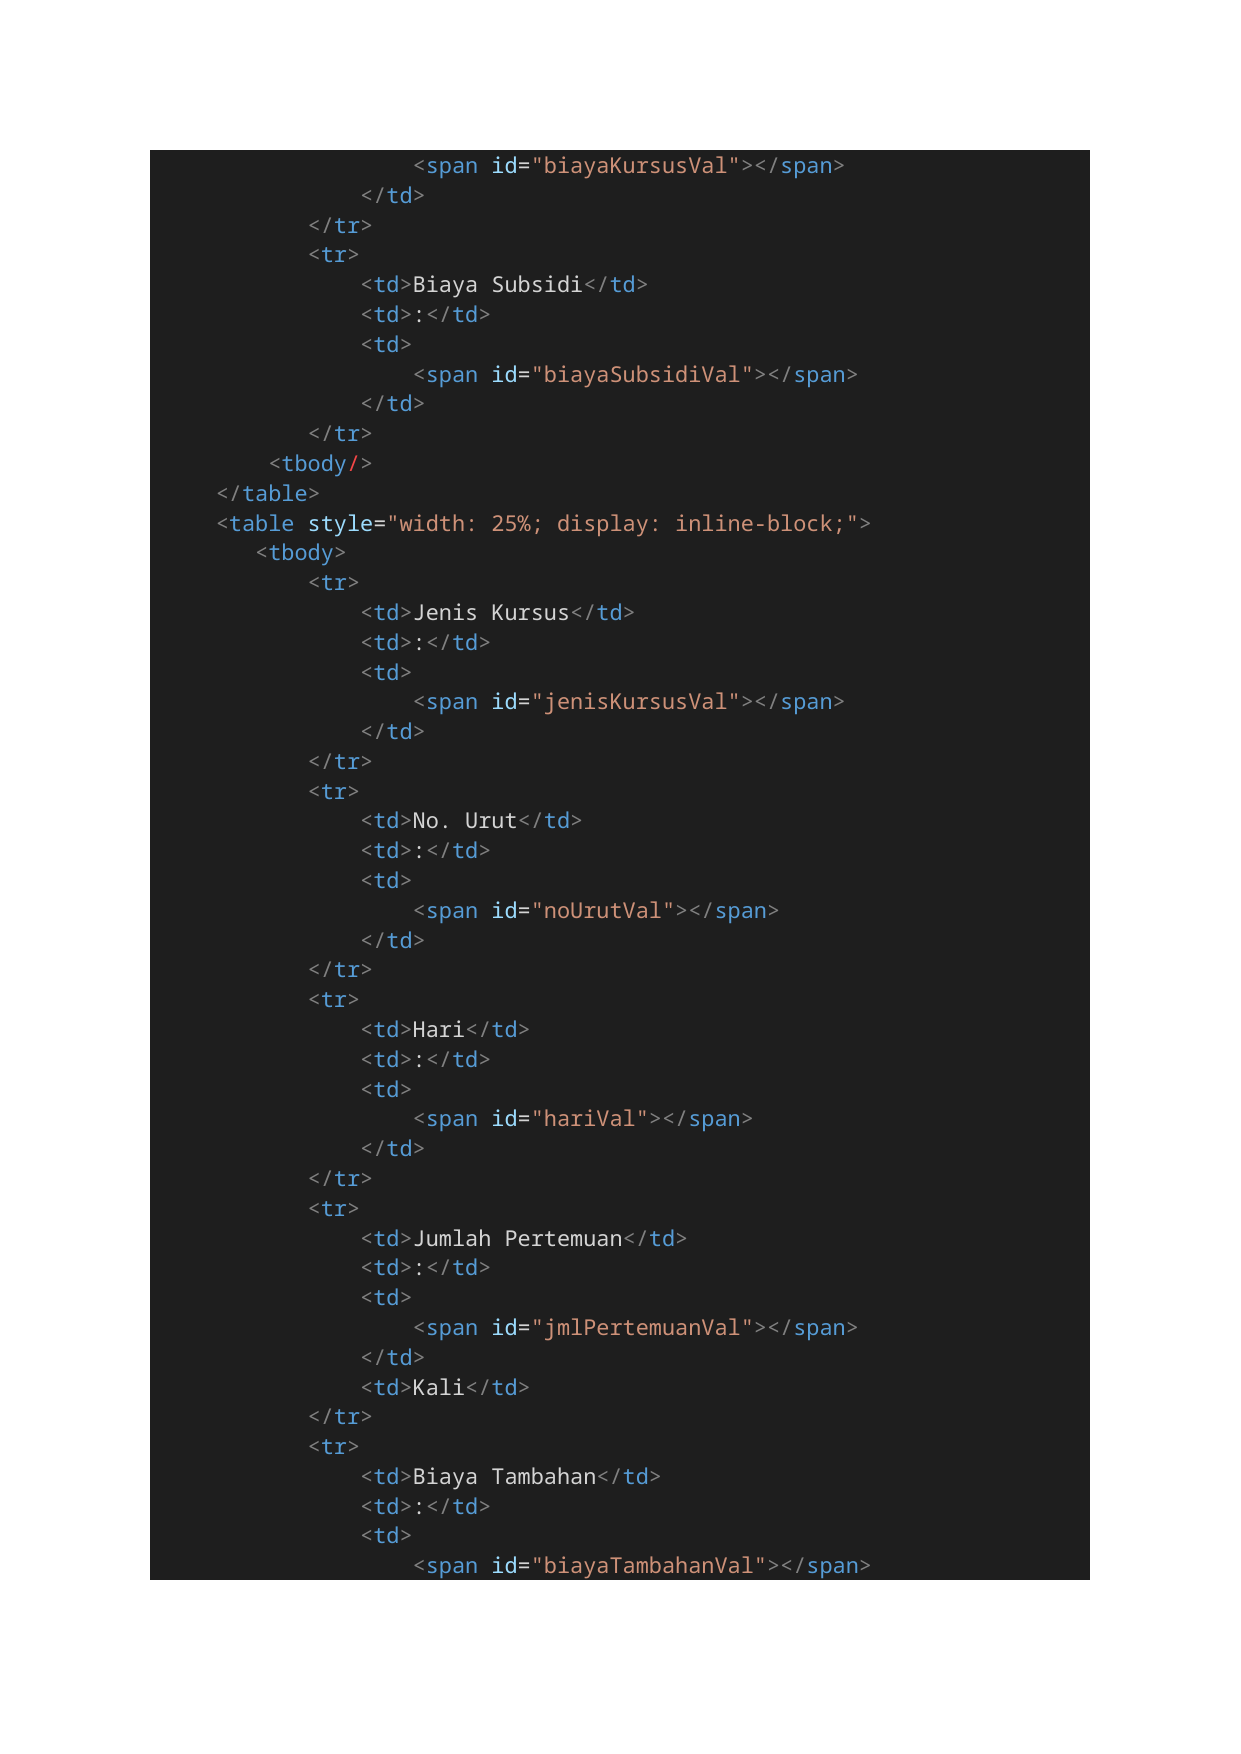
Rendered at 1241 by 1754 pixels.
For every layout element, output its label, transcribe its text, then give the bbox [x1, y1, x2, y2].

text <td>Jenis Kursus</td> [150, 597, 1090, 627]
text <td> [150, 329, 1090, 358]
text <td> [150, 1073, 1090, 1103]
text <span id="noUrutVal"></span> [150, 895, 1090, 924]
text </tr> [150, 1163, 1090, 1193]
text </td> [150, 1133, 1090, 1163]
text </tr> [150, 1401, 1090, 1431]
text </tr> [150, 209, 1090, 239]
text <td>Hari</td> [150, 1014, 1090, 1044]
text </td> [150, 1342, 1090, 1371]
text <td> [150, 865, 1090, 895]
text </td> [150, 180, 1090, 209]
text </td> [150, 716, 1090, 746]
text <td>Biaya Tambahan</td> [150, 1461, 1090, 1491]
text </tr> [150, 954, 1090, 984]
text </tr> [150, 418, 1090, 448]
text <span id="jenisKursusVal"></span> [150, 686, 1090, 716]
text <td> [150, 656, 1090, 686]
text <td>:</td> [150, 1044, 1090, 1073]
text <td>Kali</td> [150, 1371, 1090, 1401]
text <tr> [150, 567, 1090, 597]
text </table> [150, 478, 1090, 507]
text <td>:</td> [150, 299, 1090, 329]
text <td>:</td> [150, 835, 1090, 865]
text <table style="width: 25%; display: inline-block;"> [150, 507, 1090, 537]
text </tr> [150, 746, 1090, 776]
text <td>Biaya Subsidi</td> [150, 269, 1090, 299]
text <span id="biayaSubsidiVal"></span> [150, 358, 1090, 388]
text <td>:</td> [150, 1252, 1090, 1282]
text <td>:</td> [150, 1491, 1090, 1520]
text <tr> [150, 984, 1090, 1014]
text <tbody/> [150, 448, 1090, 478]
text <span id="biayaKursusVal"></span> [150, 150, 1090, 180]
text <tr> [150, 239, 1090, 269]
text <tr> [150, 1431, 1090, 1461]
text <span id="jmlPertemuanVal"></span> [150, 1312, 1090, 1342]
text <span id="biayaTambahanVal"></span> [150, 1550, 1090, 1580]
text <td>:</td> [150, 627, 1090, 656]
text <td>No. Urut</td> [150, 805, 1090, 835]
text </td> [150, 924, 1090, 954]
text <tr> [150, 776, 1090, 805]
text <tbody> [150, 537, 1090, 567]
text </td> [150, 388, 1090, 418]
text <td>Jumlah Pertemuan</td> [150, 1222, 1090, 1252]
text <tr> [150, 1193, 1090, 1222]
text <td> [150, 1520, 1090, 1550]
text <span id="hariVal"></span> [150, 1103, 1090, 1133]
text <td> [150, 1282, 1090, 1312]
